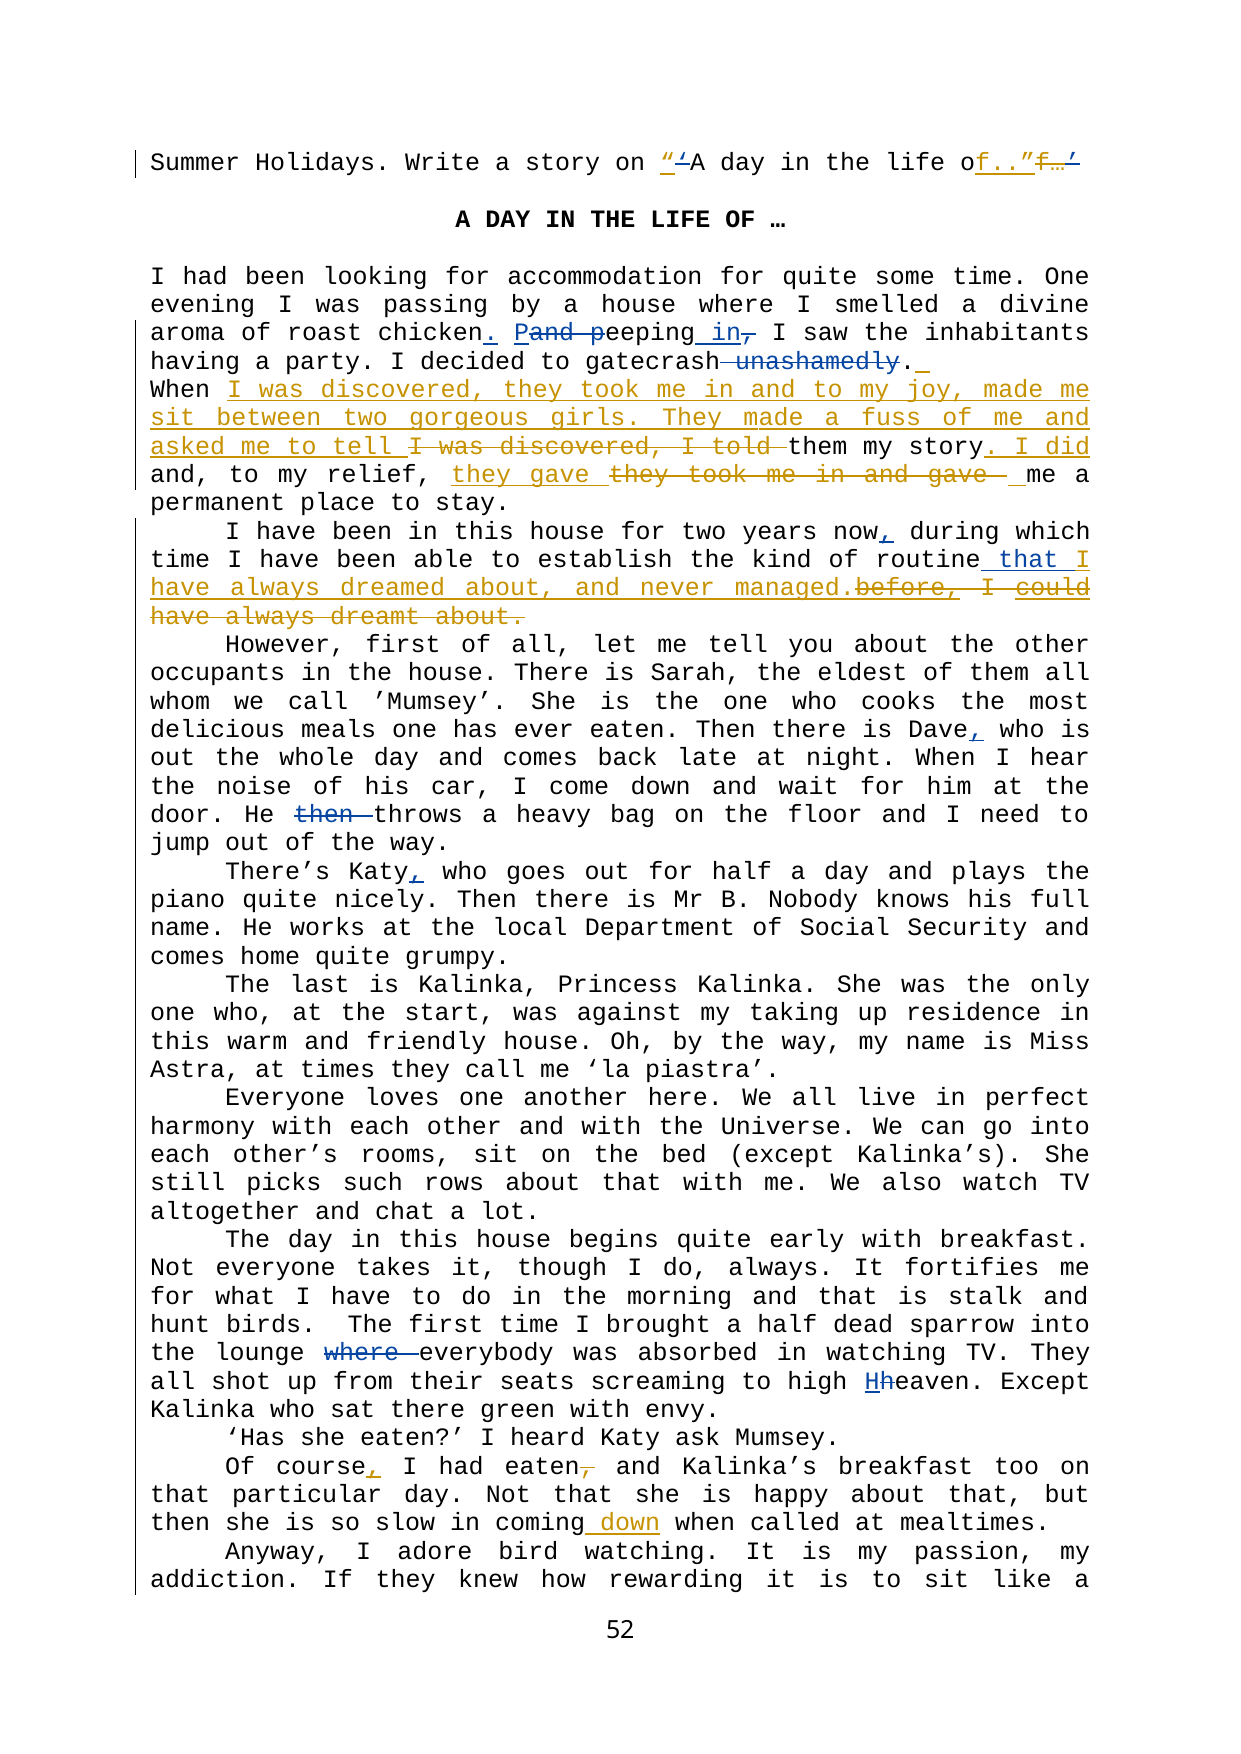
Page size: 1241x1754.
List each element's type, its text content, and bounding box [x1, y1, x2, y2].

text Of course I had eaten and Kalinka’s breakfast too on that particular day. Not that she is happy about that, but then she is so slow in coming when called at mealtimes. [150, 1453, 1090, 1538]
text When them my story and, to my relief, me a permanent place to stay. [150, 377, 1090, 428]
text ‘Has she eaten?’ I heard Katy ask Mumsey. [150, 1425, 1090, 1453]
text Summer Holidays. Write a story on A day in the life o [150, 150, 1090, 178]
text When them my story and, to my relief, me a permanent place to stay. [150, 429, 1090, 518]
text However, first of all, let me tell you about the other occupants in the house. There is Sarah, the eldest of them all whom we call ’Mumsey’. She is the one who cooks the most delicious meals one has ever eaten. Then there is Dave who is out the whole day and comes back late at night. When I hear the noise of his car, I come down and wait for him at the door. He throws a heavy bag on the floor and I need to jump out of the way. [150, 632, 1090, 858]
text Everyone loves one another here. We all live in perfect harmony with each other and with the Universe. We can go into each other’s rooms, sit on the bed (except Kalinka’s). She still picks such rows about that with me. We also watch TV altogether and chat a lot. [150, 1085, 1090, 1227]
text A DAY IN THE LIFE OF … [150, 207, 1090, 235]
text There’s Katy who goes out for half a day and plays the piano quite nicely. Then there is Mr B. Nobody knows his full name. He works at the local Department of Social Security and comes home quite grumpy. [150, 858, 1090, 972]
text The day in this house begins quite early with breakfast. Not everyone takes it, though I do, always. It fortifies me for what I have to do in the morning and that is stalk and hunt birds. The first time I brought a half dead sparrow into the lounge everybody was absorbed in watching TV. They all shot up from their seats screaming to high eaven. Except Kalinka who sat there green with envy. [150, 1227, 1090, 1425]
text I have been in this house for two years now during which time I have been able to establish the kind of routine [150, 518, 1090, 632]
text The last is Kalinka, Princess Kalinka. She was the only one who, at the start, was against my taking up residence in this warm and friendly house. Oh, by the way, my name is Miss Astra, at times they call me ‘la piastra’. [150, 972, 1090, 1085]
text I had been looking for accommodation for quite some time. One evening I was passing by a house where I smelled a divine aroma of roast chicken eeping I saw the inhabitants having a party. I decided to gatecrash. [150, 263, 1090, 377]
